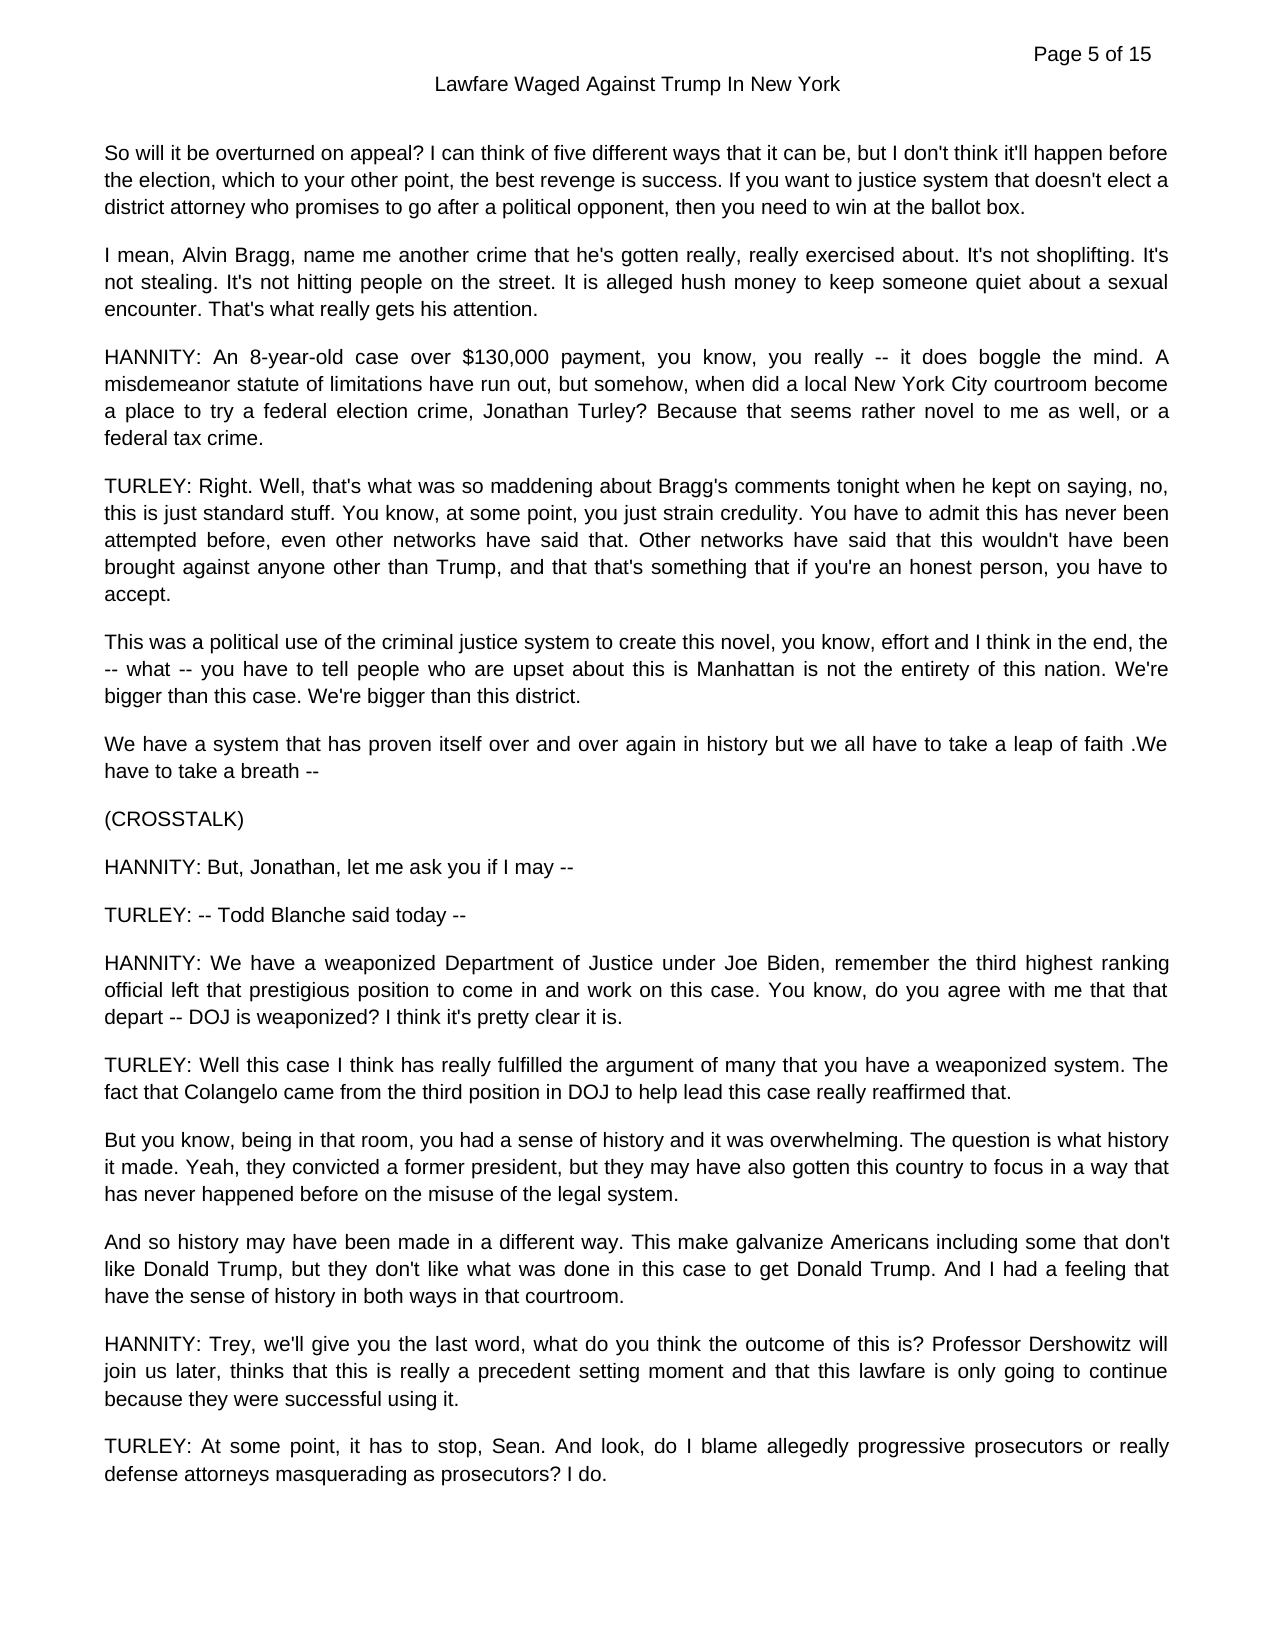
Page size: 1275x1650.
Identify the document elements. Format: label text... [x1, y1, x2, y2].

text And so history may have been made in a different way. This make galvanize Americans including some that don't like Donald Trump, but they don't like what was done in this case to get Donald Trump. And I had a feeling that have the sense of history in both ways in that courtroom. [104, 1227, 1171, 1308]
text This was a political use of the criminal justice system to create this novel, you know, effort and I think in the end, the -- what -- you have to tell people who are upset about this is Manhattan is not the entirety of this nation. We're bigger than this case. We're bigger than this district. [104, 627, 1171, 708]
text (CROSSTALK) [104, 804, 1171, 831]
text TURLEY: At some point, it has to stop, Sean. And look, do I blame allegedly progressive prosecutors or really defense attorneys masquerading as prosecutors? I do. [104, 1431, 1171, 1485]
text But you know, being in that room, you had a sense of history and it was overwhelming. The question is what history it made. Yeah, they convicted a former president, but they may have also gotten this country to focus in a way that has never happened before on the misuse of the legal system. [104, 1125, 1171, 1206]
text HANNITY: We have a weaponized Department of Justice under Joe Biden, remember the third highest ranking official left that prestigious position to come in and work on this case. You know, do you agree with me that that depart -- DOJ is weaponized? I think it's pretty clear it is. [104, 948, 1171, 1029]
text TURLEY: Well this case I think has really fulfilled the argument of many that you have a weaponized system. The fact that Colangelo came from the third position in DOJ to help lead this case really reaffirmed that. [104, 1050, 1171, 1104]
text So will it be overturned on appeal? I can think of five different ways that it can be, but I don't think it'll happen before the election, which to your other point, the best revenge is success. If you want to justice system that doesn't elect a district attorney who promises to go after a political opponent, then you need to win at the ballot box. [104, 137, 1171, 219]
text HANNITY: An 8-year-old case over $130,000 payment, you know, you really -- it does boggle the mind. A misdemeanor statute of limitations have run out, but somehow, when did a local New York City courtroom become a place to try a federal election crime, Jonathan Turley? Because that seems rather novel to me as well, or a federal tax crime. [104, 342, 1171, 450]
text TURLEY: -- Todd Blanche said today -- [104, 900, 1171, 927]
text HANNITY: But, Jonathan, let me ask you if I may -- [104, 852, 1171, 879]
text HANNITY: Trey, we'll give you the last word, what do you think the outcome of this is? Professor Dershowitz will join us later, thinks that this is really a precedent setting moment and that this lawfare is only going to continue because they were successful using it. [104, 1329, 1171, 1410]
text TURLEY: Right. Well, that's what was so maddening about Bragg's comments tonight when he kept on saying, no, this is just standard stuff. You know, at some point, you just strain credulity. You have to admit this has never been attempted before, even other networks have said that. Other networks have said that this wouldn't have been brought against anyone other than Trump, and that that's something that if you're an honest person, you have to accept. [104, 471, 1171, 606]
text I mean, Alvin Bragg, name me another crime that he's gotten really, really exercised about. It's not shoplifting. It's not stealing. It's not hitting people on the street. It is alleged hush money to keep someone quiet about a sexual encounter. That's what really gets his attention. [104, 239, 1171, 321]
text We have a system that has proven itself over and over again in history but we all have to take a leap of faith .We have to take a breath -- [104, 729, 1171, 783]
